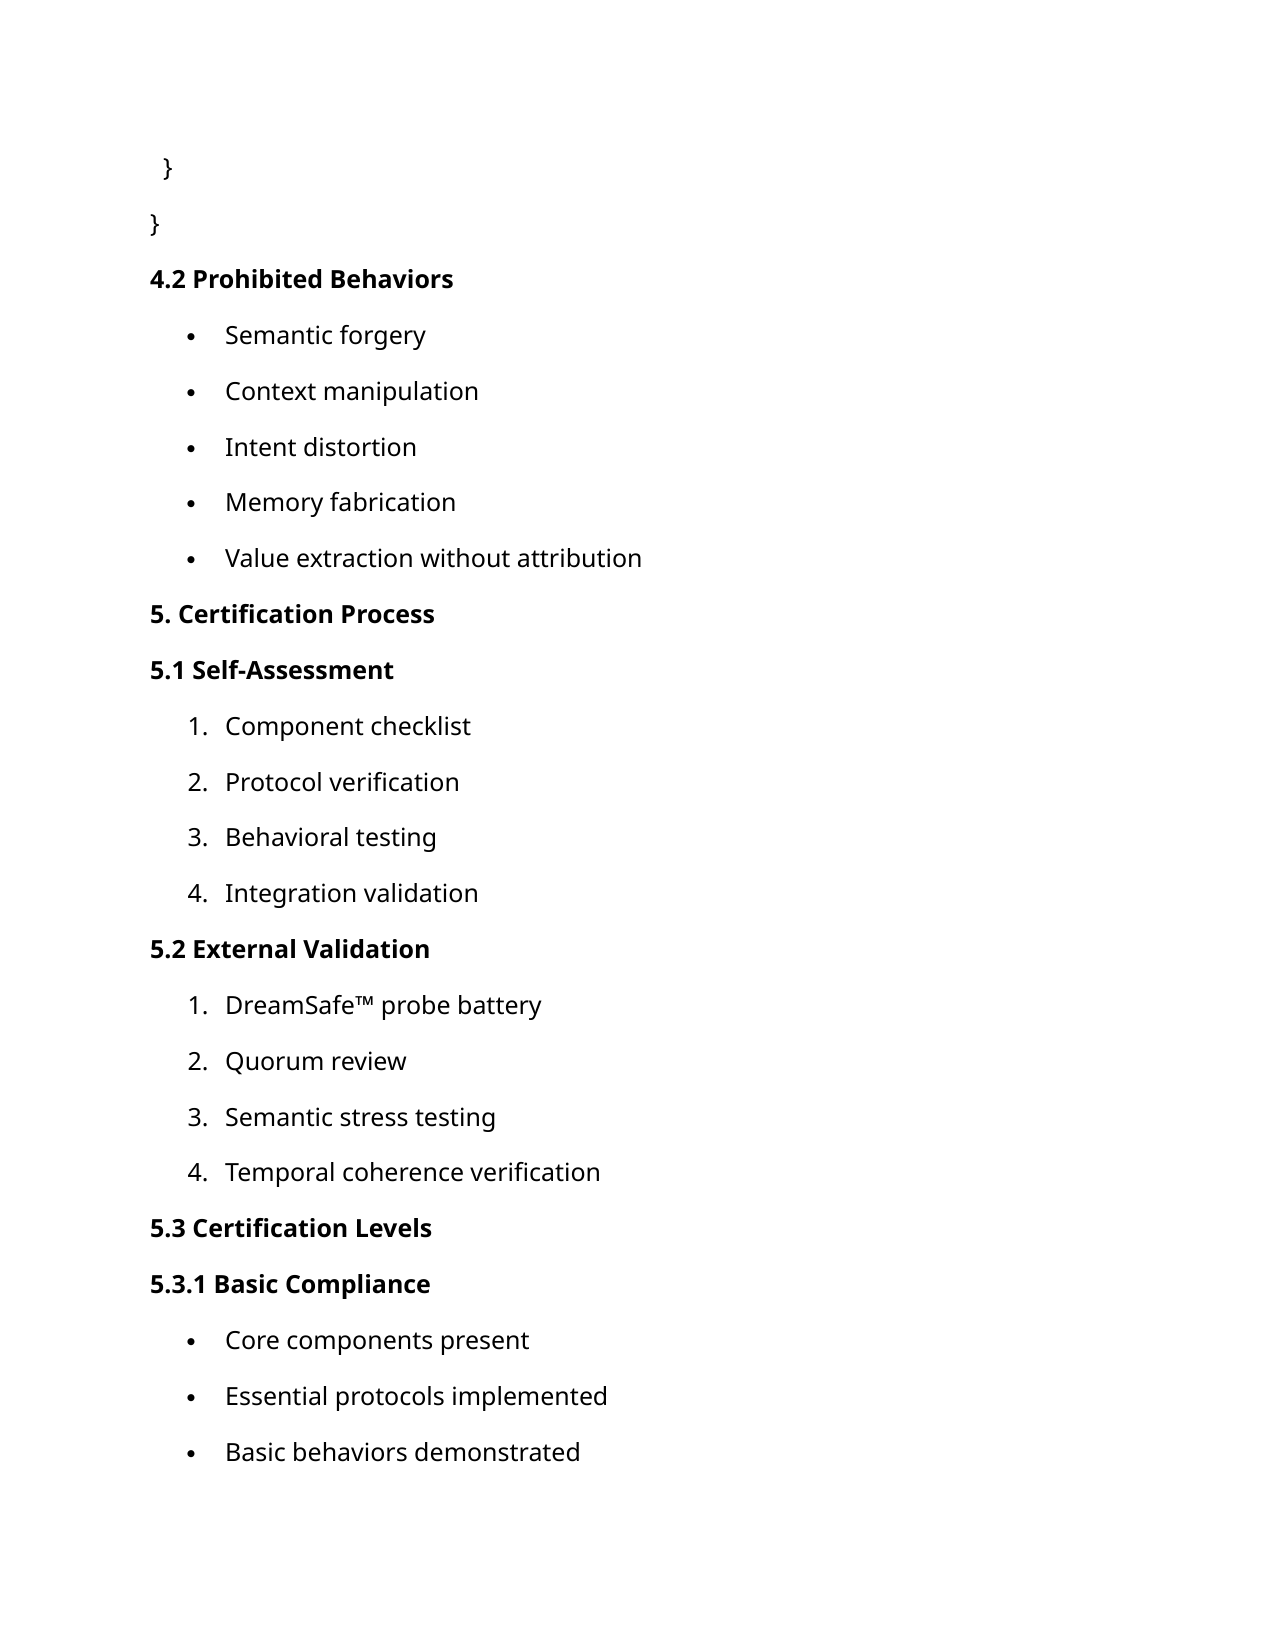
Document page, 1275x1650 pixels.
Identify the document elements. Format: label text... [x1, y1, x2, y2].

list Core components present [187, 1322, 1125, 1357]
list DreamSafe™ probe battery [187, 987, 1125, 1022]
text 5. Certification Process [150, 597, 1125, 631]
list Semantic stress testing [187, 1099, 1125, 1133]
list Memory fabrication [187, 485, 1125, 519]
list Temporal coherence verification [187, 1155, 1125, 1189]
text 5.1 Self-Assessment [150, 652, 1125, 687]
text 5.3.1 Basic Compliance [150, 1267, 1125, 1301]
text 5.2 External Validation [150, 932, 1125, 966]
list Context manipulation [187, 373, 1125, 407]
list Intent distortion [187, 429, 1125, 463]
text 4.2 Prohibited Behaviors [150, 262, 1125, 296]
list Protocol verification [187, 764, 1125, 798]
list Basic behaviors demonstrated [187, 1434, 1125, 1468]
text } [150, 150, 1125, 184]
list Value extraction without attribution [187, 541, 1125, 575]
list Integration validation [187, 876, 1125, 910]
list Behavioral testing [187, 820, 1125, 854]
list Component checklist [187, 708, 1125, 742]
text 5.3 Certification Levels [150, 1211, 1125, 1245]
list Essential protocols implemented [187, 1378, 1125, 1412]
text } [150, 206, 1125, 240]
list Semantic forgery [187, 317, 1125, 352]
list Quorum review [187, 1043, 1125, 1077]
